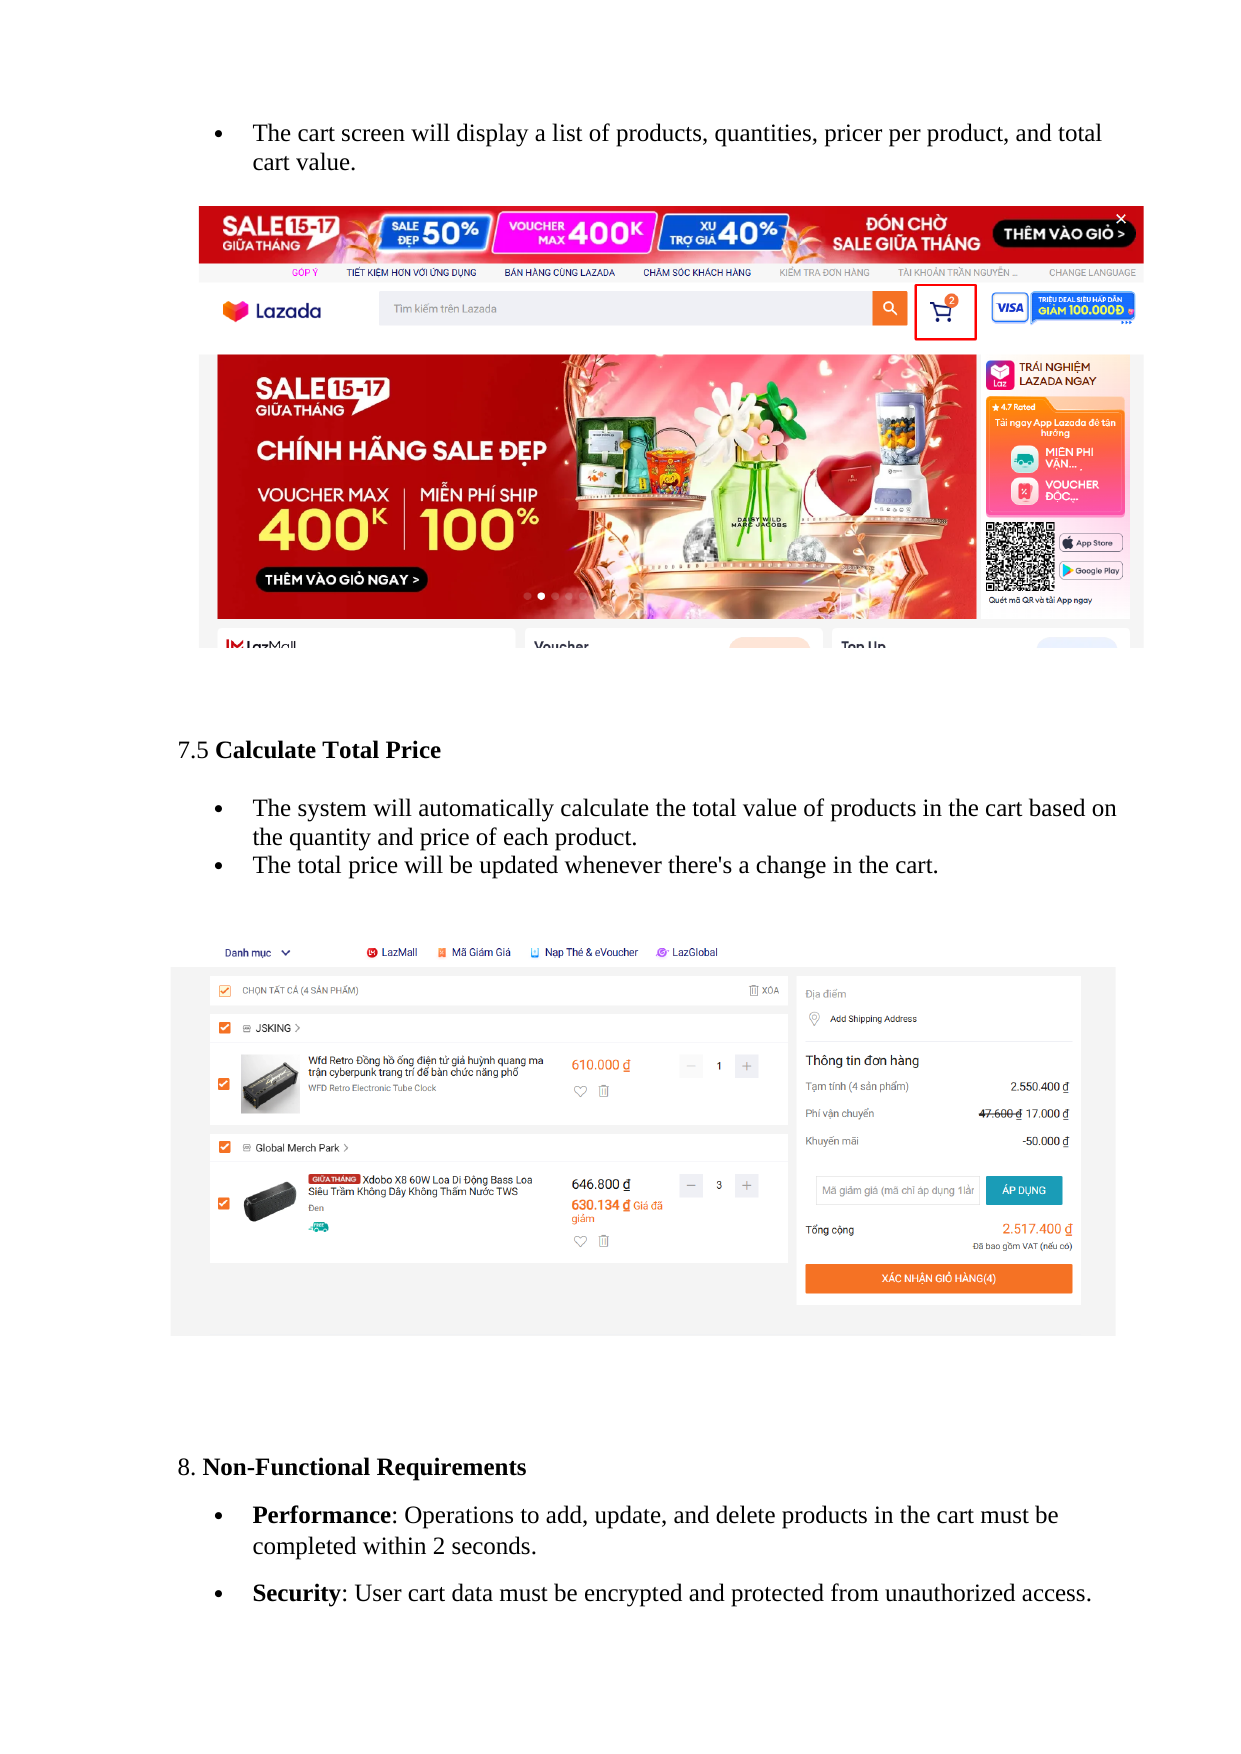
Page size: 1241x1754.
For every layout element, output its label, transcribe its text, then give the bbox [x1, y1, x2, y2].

list The total price will be updated whenever there's a change in the cart. [215, 850, 1122, 879]
list Security: User cart data must be encrypted and protected from unauthorized access. [215, 1578, 1122, 1607]
list The cart screen will display a list of products, quantities, pricer per product, and total cart value. [215, 118, 1122, 176]
picture [170, 948, 1116, 1336]
text 7.5 Calculate Total Price [177, 735, 1122, 764]
text 8. Non-Functional Requirements [177, 1452, 1122, 1481]
list Performance: Operations to add, update, and delete products in the cart must be completed within 2 seconds. [215, 1500, 1122, 1559]
picture [198, 206, 1144, 648]
list The system will automatically calculate the total value of products in the cart based on the quantity and price of each product. [215, 793, 1122, 850]
